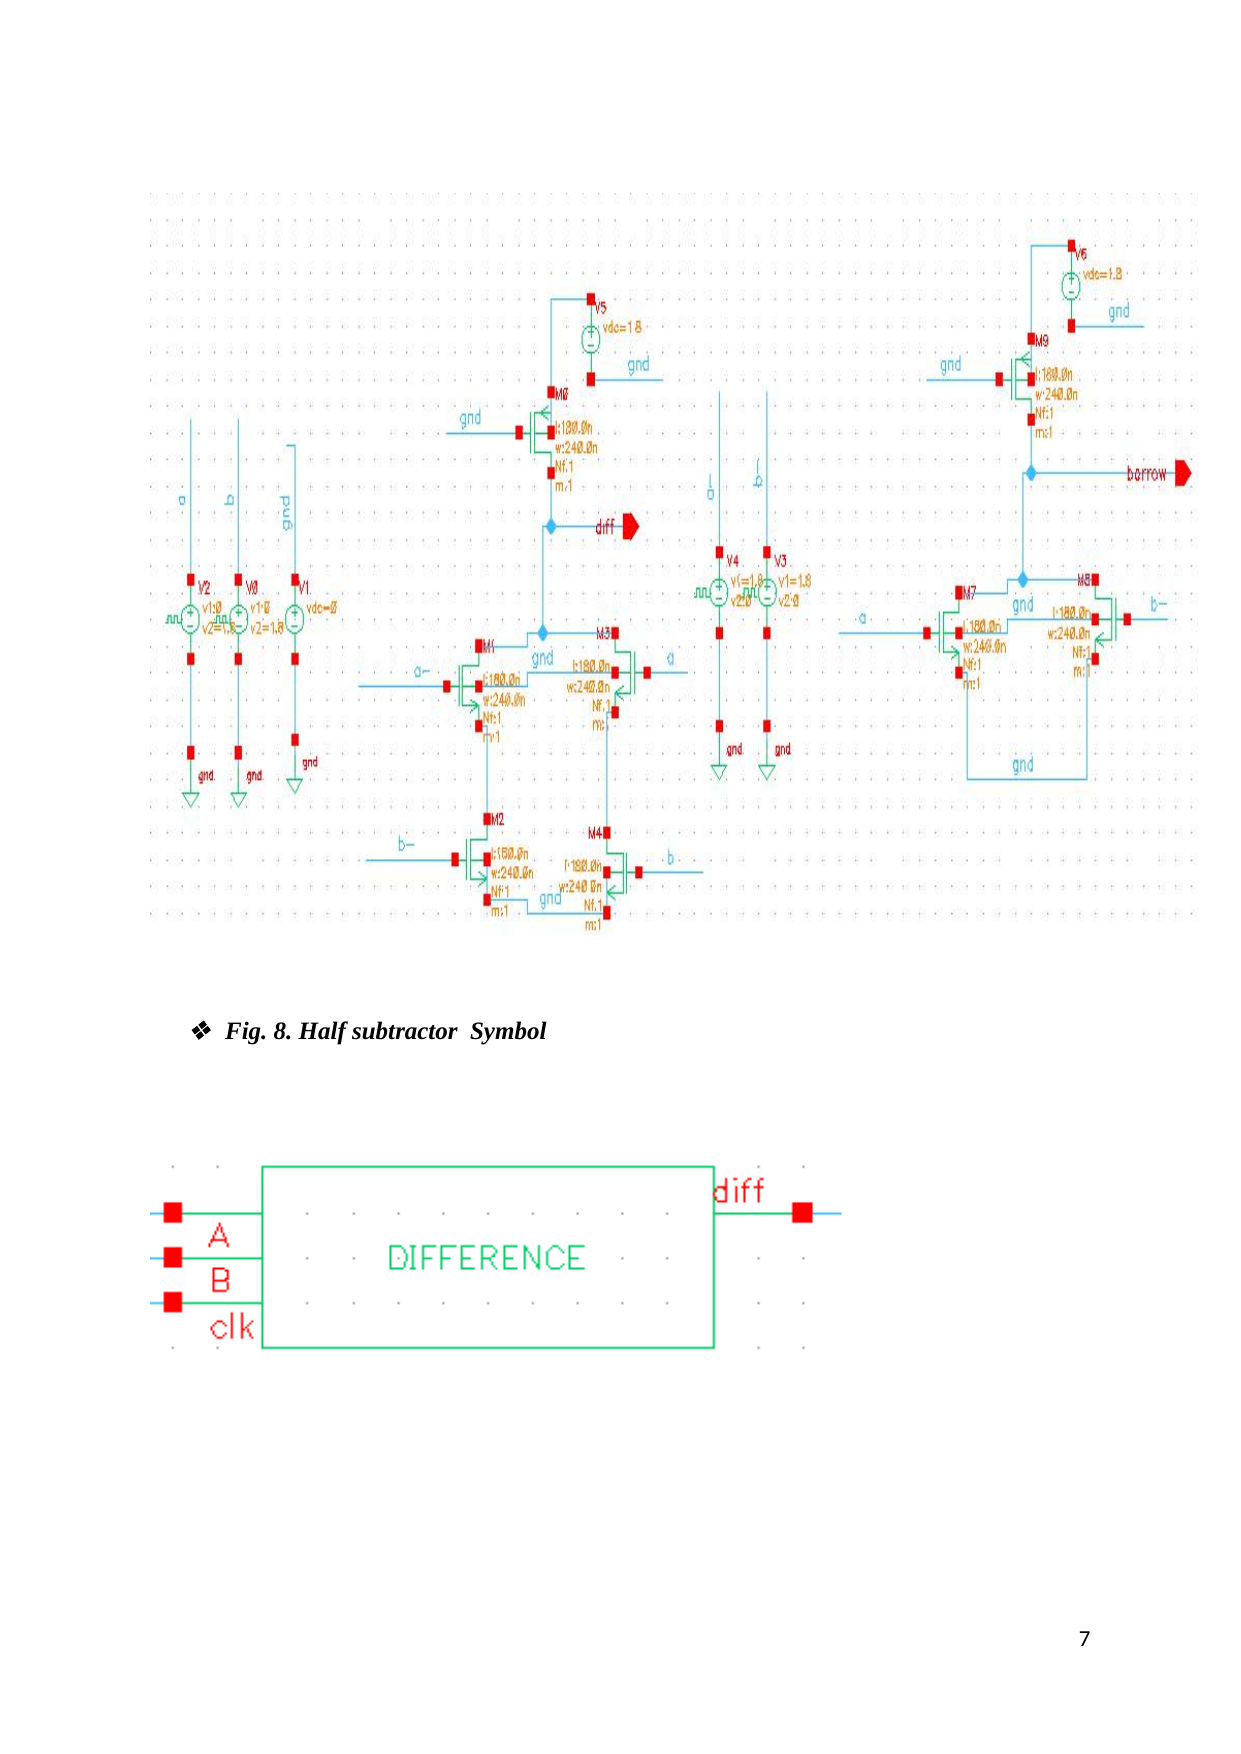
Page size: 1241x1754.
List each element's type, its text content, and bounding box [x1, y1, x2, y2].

list Fig. 8. Half subtractor Symbol [187, 1016, 1090, 1044]
picture [150, 193, 1199, 939]
picture [150, 1147, 842, 1381]
